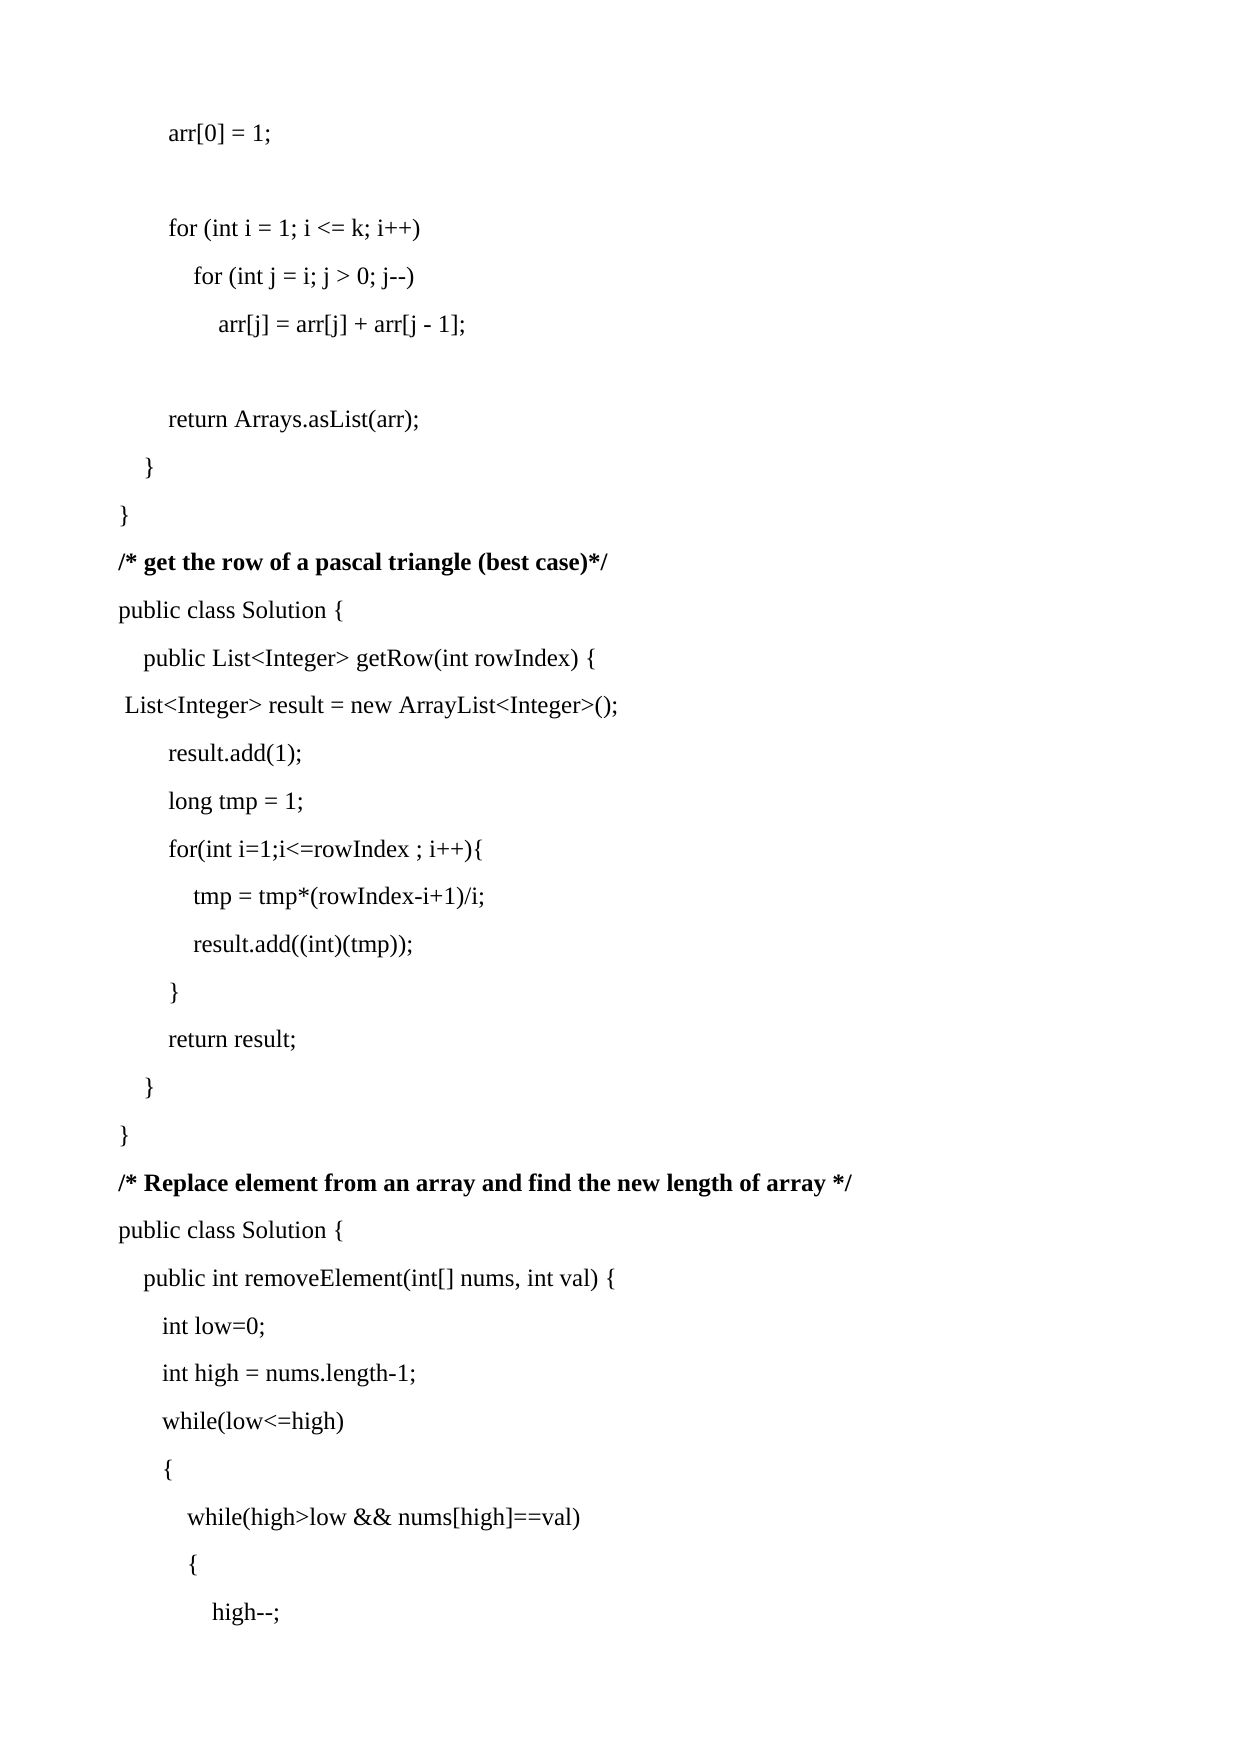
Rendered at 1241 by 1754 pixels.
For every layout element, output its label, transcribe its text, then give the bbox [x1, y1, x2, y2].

text public int removeElement(int[] nums, int val) { [118, 1263, 1122, 1292]
text result.add(1); [118, 738, 1122, 767]
text arr[j] = arr[j] + arr[j - 1]; [118, 309, 1122, 338]
text public class Solution { [118, 595, 1122, 624]
text for (int j = i; j > 0; j--) [118, 261, 1122, 290]
text /* get the row of a pascal triangle (best case)*/ [118, 547, 1122, 576]
text high--; [118, 1597, 1122, 1626]
text return Arrays.asList(arr); [118, 404, 1122, 433]
text } [118, 1072, 1122, 1101]
text while(high>low && nums[high]==val) [118, 1502, 1122, 1530]
text } [118, 977, 1122, 1006]
text result.add((int)(tmp)); [118, 929, 1122, 958]
text return result; [118, 1024, 1122, 1053]
text long tmp = 1; [118, 786, 1122, 815]
text for(int i=1;i<=rowIndex ; i++){ [118, 834, 1122, 862]
text while(low<=high) [118, 1406, 1122, 1435]
text public class Solution { [118, 1215, 1122, 1244]
text } [118, 1120, 1122, 1149]
text { [118, 1454, 1122, 1483]
text { [118, 1549, 1122, 1578]
text List<Integer> result = new ArrayList<Integer>(); [118, 691, 1122, 719]
text tmp = tmp*(rowIndex-i+1)/i; [118, 881, 1122, 910]
text } [118, 500, 1122, 528]
text arr[0] = 1; [118, 118, 1122, 147]
text } [118, 452, 1122, 481]
text /* Replace element from an array and find the new length of array */ [118, 1168, 1122, 1196]
text for (int i = 1; i <= k; i++) [118, 213, 1122, 242]
text int low=0; [118, 1311, 1122, 1339]
text int high = nums.length-1; [118, 1358, 1122, 1387]
text public List<Integer> getRow(int rowIndex) { [118, 643, 1122, 672]
